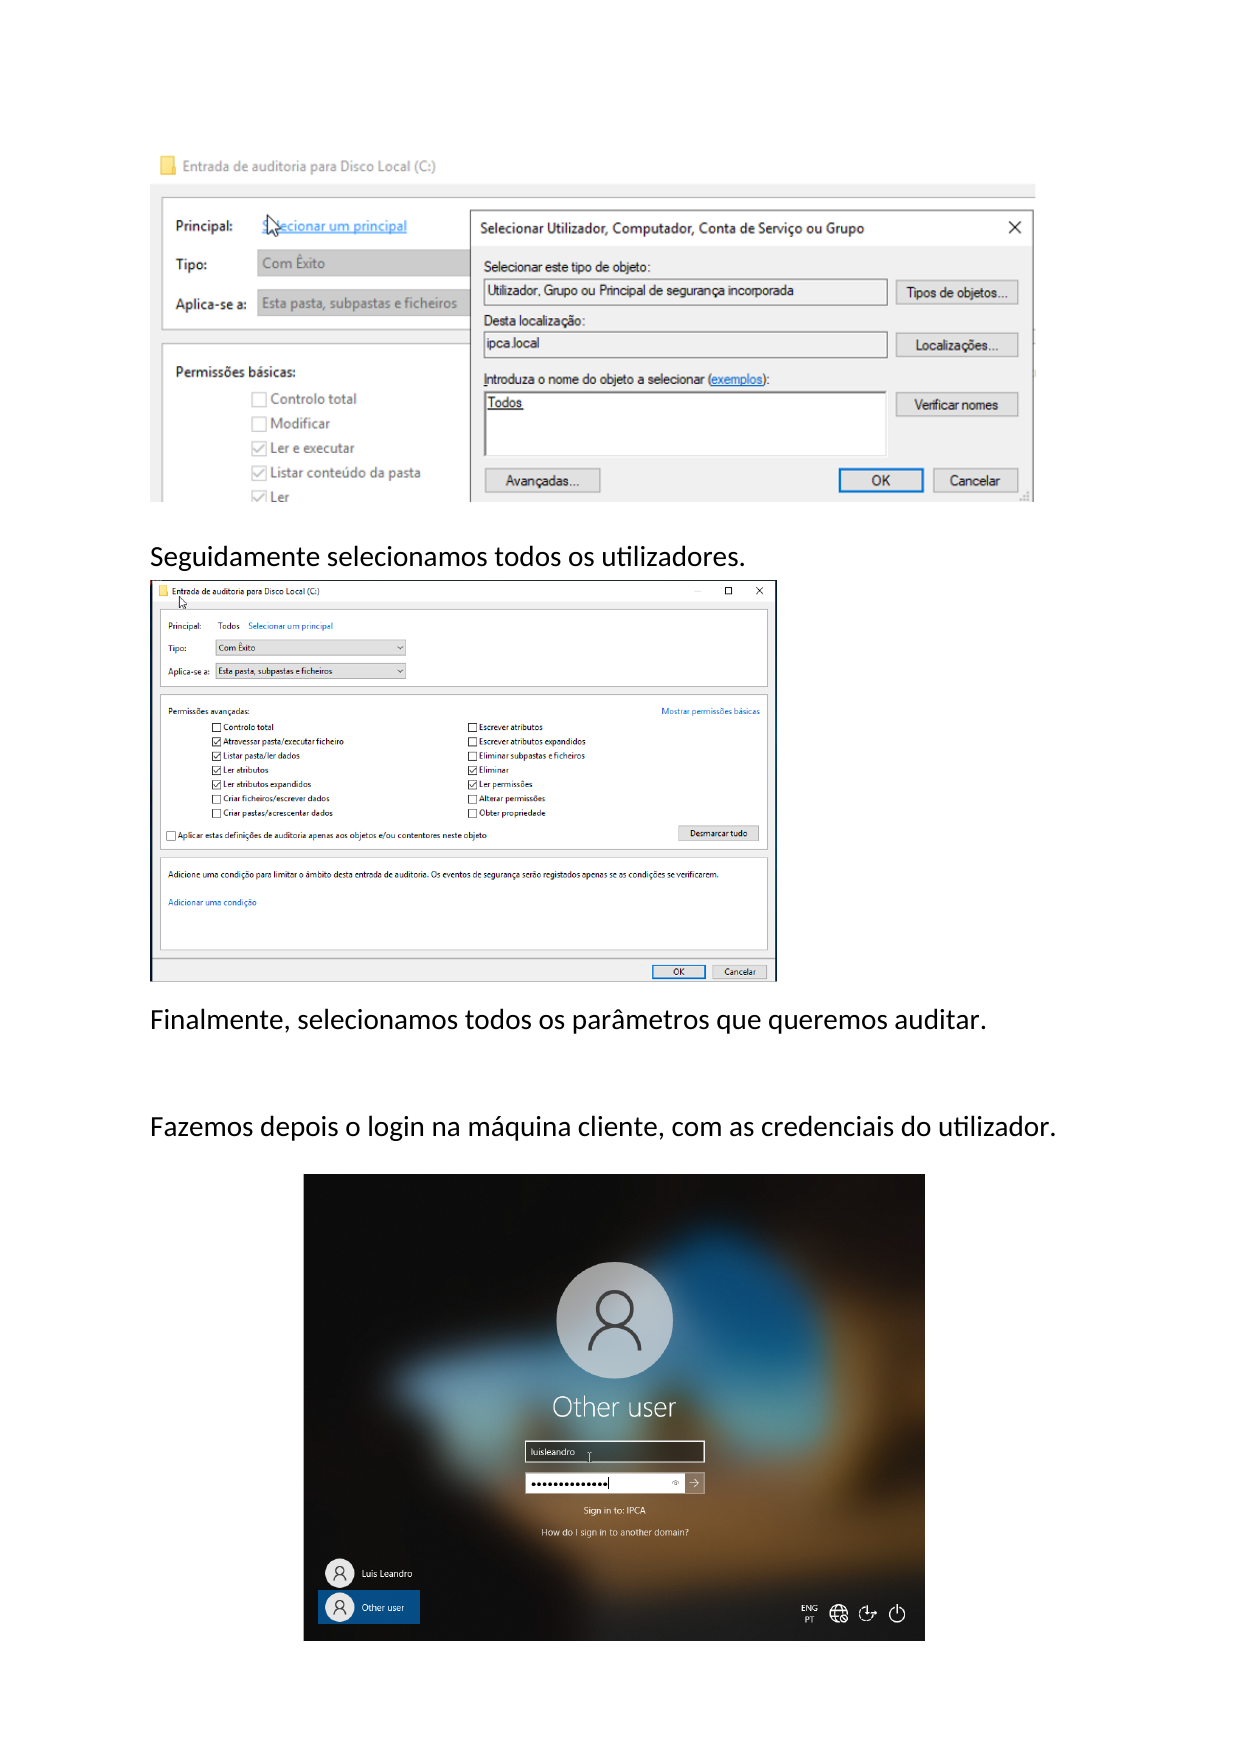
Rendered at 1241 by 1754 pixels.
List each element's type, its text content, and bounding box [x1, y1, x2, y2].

text Seguidamente selecionamos todos os utilizadores. [150, 538, 1090, 573]
picture [150, 150, 1036, 502]
text Finalmente, selecionamos todos os parâmetros que queremos auditar. [150, 1001, 1090, 1036]
text Fazemos depois o login na máquina cliente, com as credenciais do utilizador. [150, 1108, 1090, 1143]
picture [150, 580, 777, 982]
picture [303, 1174, 925, 1641]
